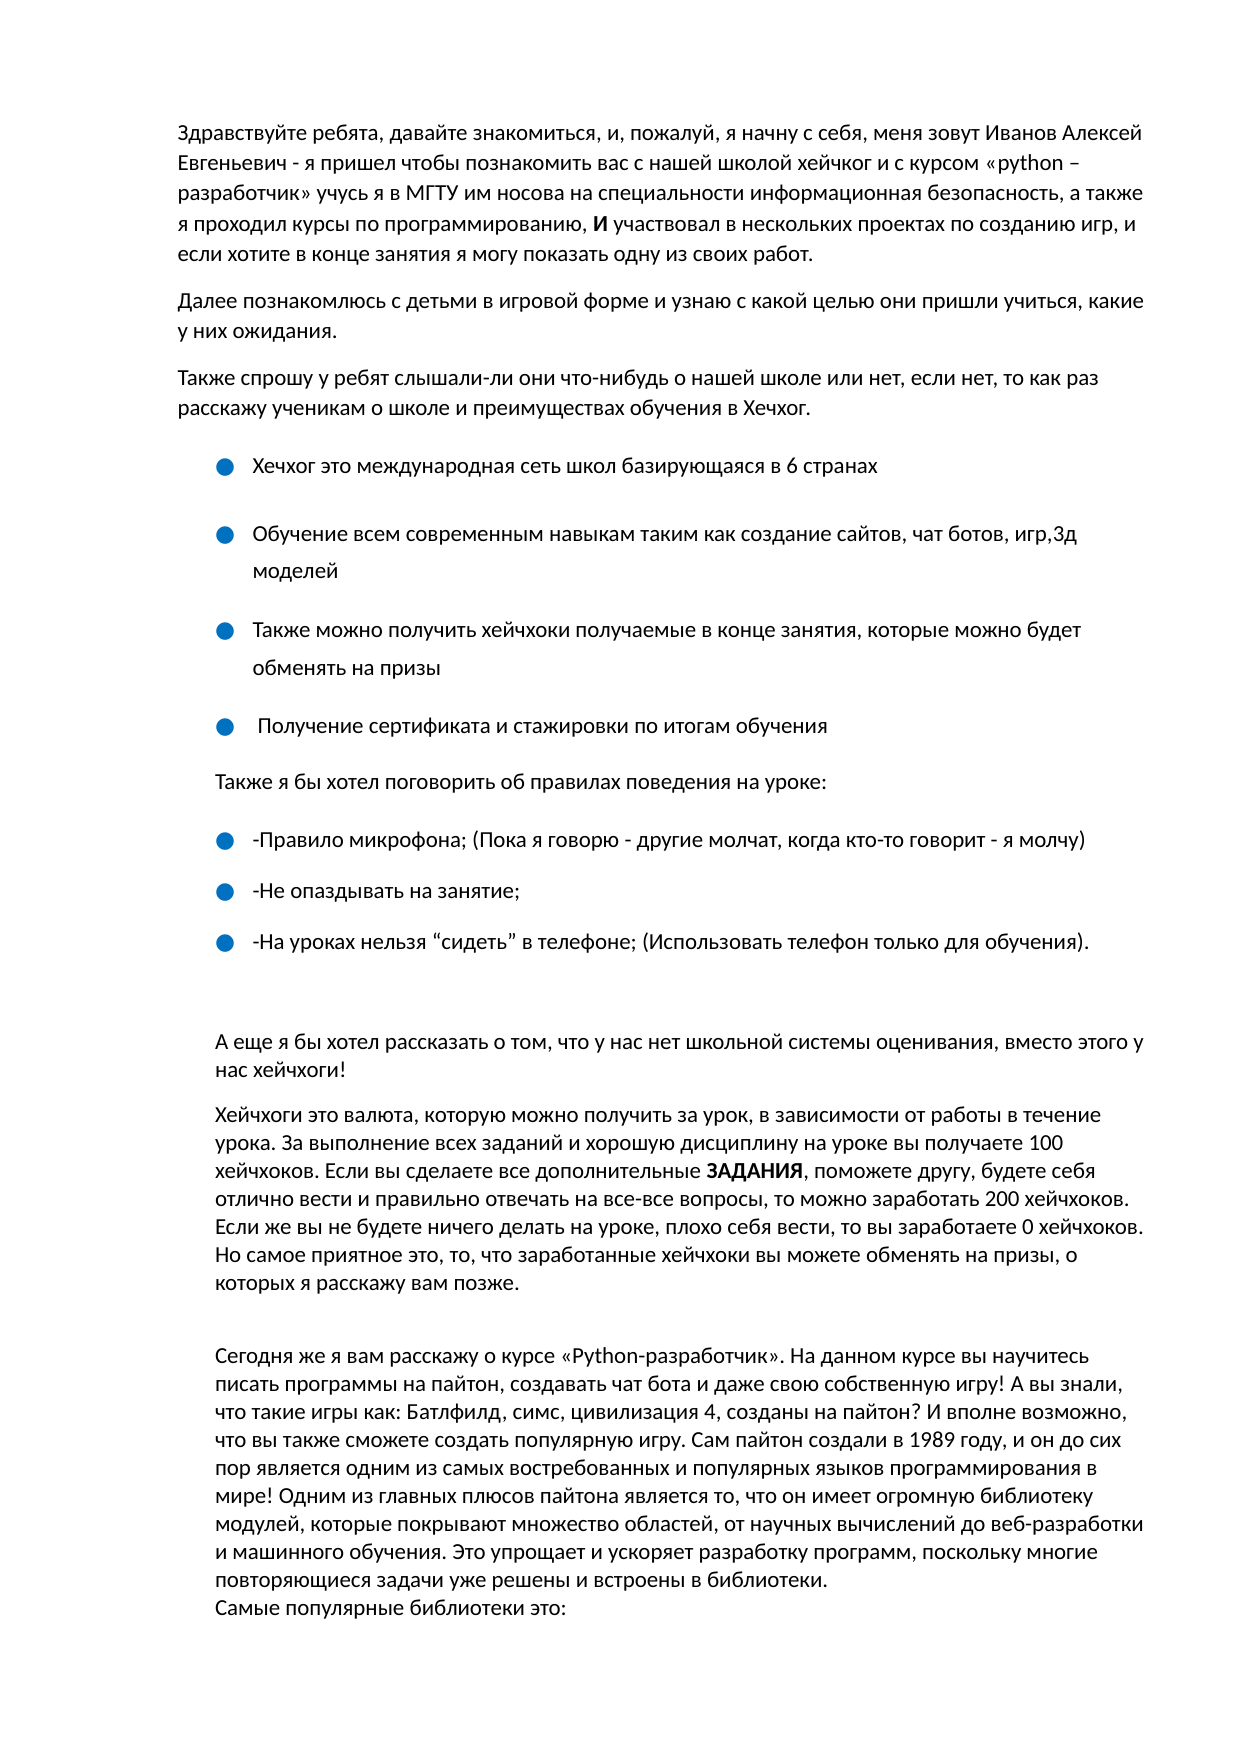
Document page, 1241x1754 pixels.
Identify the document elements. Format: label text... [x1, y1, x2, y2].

list Получение сертификата и стажировки по итогам обучения [215, 699, 1152, 746]
text А еще я бы хотел рассказать о том, что у нас нет школьной системы оценивания, вместо этого у нас хейчхоги! [215, 1027, 1152, 1083]
text Сегодня же я вам расскажу о курсе «Python-разработчик». На данном курсе вы научитесь писать программы на пайтон, создавать чат бота и даже свою собственную игру! А вы знали, что такие игры как: Батлфилд, симс, цивилизация 4, созданы на пайтон? И вполне возможно, что вы также сможете создать популярную игру. Сам пайтон создали в 1989 году, и он до сих пор является одним из самых востребованных и популярных языков программирования в мире! Одним из главных плюсов пайтона является то, что он имеет огромную библиотеку модулей, которые покрывают множество областей, от научных вычислений до веб-разработки и машинного обучения. Это упрощает и ускоряет разработку программ, поскольку многие повторяющиеся задачи уже решены и встроены в библиотеки. Самые популярные библиотеки это: [215, 1313, 1152, 1621]
list -На уроках нельзя “сидеть” в телефоне; (Использовать телефон только для обучения). [215, 915, 1152, 962]
list Хечхог это международная сеть школ базирующаяся в 6 странах [215, 440, 1152, 487]
list Обучение всем современным навыкам таким как создание сайтов, чат ботов, игр,3д моделей [215, 507, 1152, 584]
text Хейчхоги это валюта, которую можно получить за урок, в зависимости от работы в течение урока. За выполнение всех заданий и хорошую дисциплину на уроке вы получаете 100 хейчхоков. Если вы сделаете все дополнительные ЗАДАНИЯ, поможете другу, будете себя отлично вести и правильно отвечать на все-все вопросы, то можно заработать 200 хейчхоков. Если же вы не будете ничего делать на уроке, плохо себя вести, то вы заработаете 0 хейчхоков. Но самое приятное это, то, что заработанные хейчхоки вы можете обменять на призы, о которых я расскажу вам позже. [215, 1100, 1152, 1296]
list -Правило микрофона; (Пока я говорю - другие молчат, когда кто-то говорит - я молчу) [215, 814, 1152, 861]
text Здравствуйте ребята, давайте знакомиться, и, пожалуй, я начну с себя, меня зовут Иванов Алексей Евгеньевич - я пришел чтобы познакомить вас с нашей школой хейчког и с курсом «python – разработчик» учусь я в МГТУ им носова на специальности информационная безопасность, а также я проходил курсы по программированию, И участвовал в нескольких проектах по созданию игр, и если хотите в конце занятия я могу показать одну из своих работ. [177, 118, 1152, 267]
text Также спрошу у ребят слышали-ли они что-нибудь о нашей школе или нет, если нет, то как раз расскажу ученикам о школе и преимуществах обучения в Хечхог. [177, 363, 1152, 421]
list -Не опаздывать на занятие; [215, 864, 1152, 911]
text Далее познакомлюсь с детьми в игровой форме и узнаю с какой целью они пришли учиться, какие у них ожидания. [177, 286, 1152, 344]
text Также я бы хотел поговорить об правилах поведения на уроке: [215, 767, 1152, 795]
list Также можно получить хейчхоки получаемые в конце занятия, которые можно будет обменять на призы [215, 603, 1152, 681]
